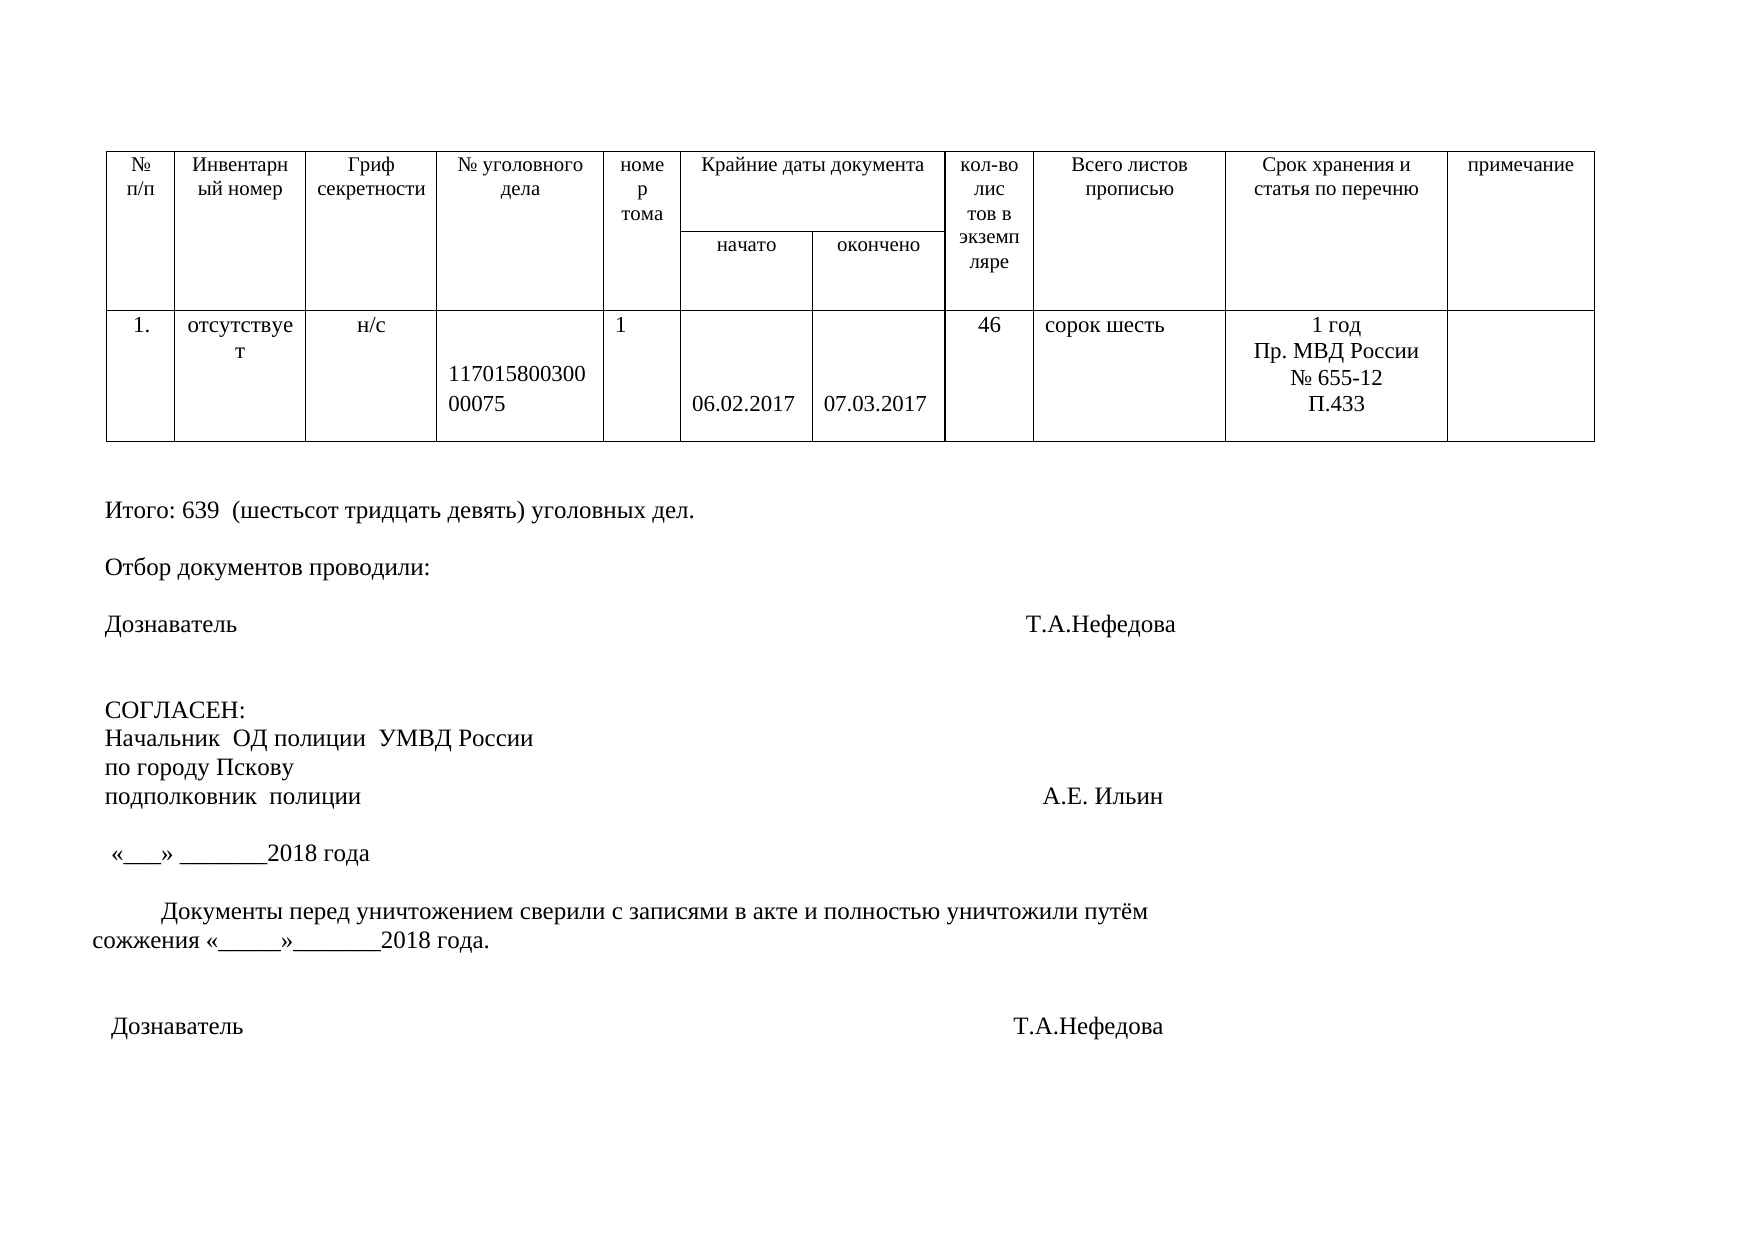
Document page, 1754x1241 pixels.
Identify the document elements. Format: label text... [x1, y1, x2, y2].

table_cell отсутствует [175, 311, 305, 441]
table_header № уголовного дела [437, 152, 603, 310]
text Дознаватель Т.А.Нефедова [29, 1011, 1636, 1040]
table_header кол-во лис тов в экземпляре [946, 152, 1033, 310]
table_cell окончено [813, 232, 944, 310]
text Итого: 639 (шестьсот тридцать девять) уголовных дел. [29, 495, 1636, 524]
table_header Всего листов прописью [1034, 152, 1225, 310]
table_cell 46 [946, 311, 1033, 441]
text сожжения «_____»_______2018 года. [29, 925, 1636, 953]
table_header примечание [1448, 152, 1594, 310]
text Отбор документов проводили: [29, 552, 1636, 581]
table_cell 06.02.2017 [681, 311, 812, 441]
table_header номер тома [604, 152, 680, 310]
text СОГЛАСЕН: [29, 695, 1636, 723]
table_cell [1448, 311, 1594, 441]
table_header Гриф секретности [306, 152, 436, 310]
table_header Крайние даты документа [681, 152, 944, 231]
text подполковник полиции А.Е. Ильин [29, 781, 1636, 810]
table_header № п/п [107, 152, 174, 310]
text по городу Пскову [29, 752, 1636, 781]
table_cell 07.03.2017 [813, 311, 944, 441]
table_cell начато [681, 232, 812, 310]
table_cell 11701580030000075 [437, 311, 603, 441]
text Дознаватель Т.А.Нефедова [29, 609, 1636, 638]
table_header Инвентарный номер [175, 152, 305, 310]
text Документы перед уничтожением сверили с записями в акте и полностью уничтожили путём [29, 896, 1636, 925]
table_cell сорок шесть [1034, 311, 1225, 441]
table_header Срок хранения и статья по перечню [1226, 152, 1447, 310]
text Начальник ОД полиции УМВД России [29, 723, 1636, 752]
table_cell 1 год Пр. МВД России № 655-12 П.433 [1226, 311, 1447, 441]
table_cell [107, 311, 174, 441]
text «___» _______2018 года [29, 838, 1636, 867]
table_cell 1 [604, 311, 680, 441]
table_cell н/с [306, 311, 436, 441]
